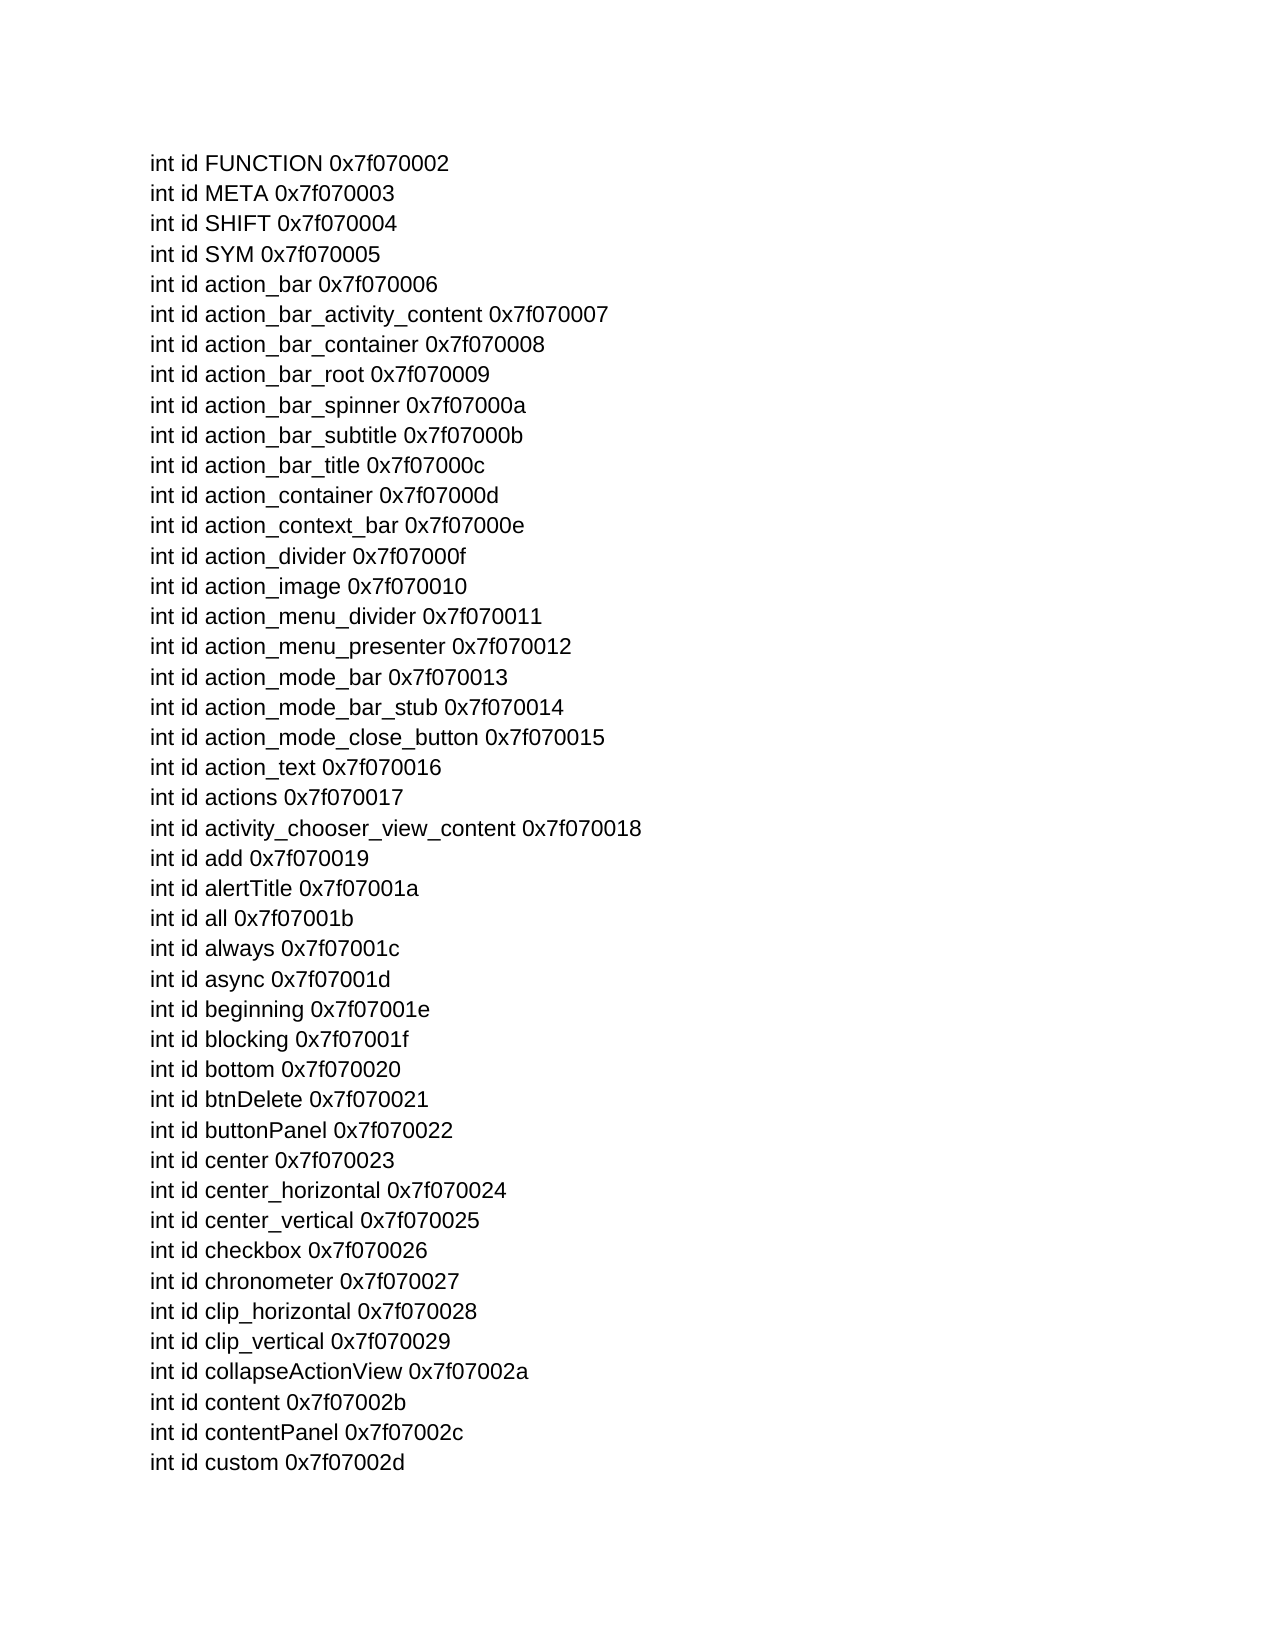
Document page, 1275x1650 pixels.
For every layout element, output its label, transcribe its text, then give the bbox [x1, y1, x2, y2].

text int id add 0x7f070019 [150, 845, 1125, 871]
text int id action_bar_container 0x7f070008 [150, 331, 1125, 358]
text int id chronometer 0x7f070027 [150, 1268, 1125, 1294]
text int id SHIFT 0x7f070004 [150, 210, 1125, 237]
text int id action_divider 0x7f07000f [150, 543, 1125, 569]
text int id action_menu_presenter 0x7f070012 [150, 633, 1125, 660]
text int id activity_chooser_view_content 0x7f070018 [150, 814, 1125, 841]
text int id action_menu_divider 0x7f070011 [150, 603, 1125, 629]
text int id SYM 0x7f070005 [150, 241, 1125, 267]
text int id buttonPanel 0x7f070022 [150, 1117, 1125, 1143]
text int id all 0x7f07001b [150, 905, 1125, 932]
text int id contentPanel 0x7f07002c [150, 1419, 1125, 1445]
text int id custom 0x7f07002d [150, 1449, 1125, 1475]
text int id action_image 0x7f070010 [150, 573, 1125, 599]
text int id action_bar_root 0x7f070009 [150, 361, 1125, 388]
text int id alertTitle 0x7f07001a [150, 875, 1125, 901]
text int id clip_vertical 0x7f070029 [150, 1328, 1125, 1354]
text int id always 0x7f07001c [150, 935, 1125, 962]
text int id META 0x7f070003 [150, 180, 1125, 207]
text int id action_mode_bar 0x7f070013 [150, 663, 1125, 690]
text int id action_bar_activity_content 0x7f070007 [150, 301, 1125, 327]
text int id checkbox 0x7f070026 [150, 1237, 1125, 1264]
text int id action_mode_close_button 0x7f070015 [150, 724, 1125, 750]
text int id content 0x7f07002b [150, 1388, 1125, 1415]
text int id action_mode_bar_stub 0x7f070014 [150, 694, 1125, 720]
text int id action_bar_spinner 0x7f07000a [150, 392, 1125, 418]
text int id actions 0x7f070017 [150, 784, 1125, 811]
text int id bottom 0x7f070020 [150, 1056, 1125, 1083]
text int id action_bar 0x7f070006 [150, 271, 1125, 297]
text int id center 0x7f070023 [150, 1147, 1125, 1173]
text int id clip_horizontal 0x7f070028 [150, 1298, 1125, 1324]
text int id beginning 0x7f07001e [150, 996, 1125, 1022]
text int id async 0x7f07001d [150, 966, 1125, 992]
text int id action_bar_title 0x7f07000c [150, 452, 1125, 478]
text int id action_context_bar 0x7f07000e [150, 512, 1125, 539]
text int id center_vertical 0x7f070025 [150, 1207, 1125, 1234]
text int id btnDelete 0x7f070021 [150, 1086, 1125, 1113]
text int id action_container 0x7f07000d [150, 482, 1125, 509]
text int id center_horizontal 0x7f070024 [150, 1177, 1125, 1203]
text int id FUNCTION 0x7f070002 [150, 150, 1125, 176]
text int id action_bar_subtitle 0x7f07000b [150, 422, 1125, 448]
text int id collapseActionView 0x7f07002a [150, 1358, 1125, 1385]
text int id action_text 0x7f070016 [150, 754, 1125, 781]
text int id blocking 0x7f07001f [150, 1026, 1125, 1052]
